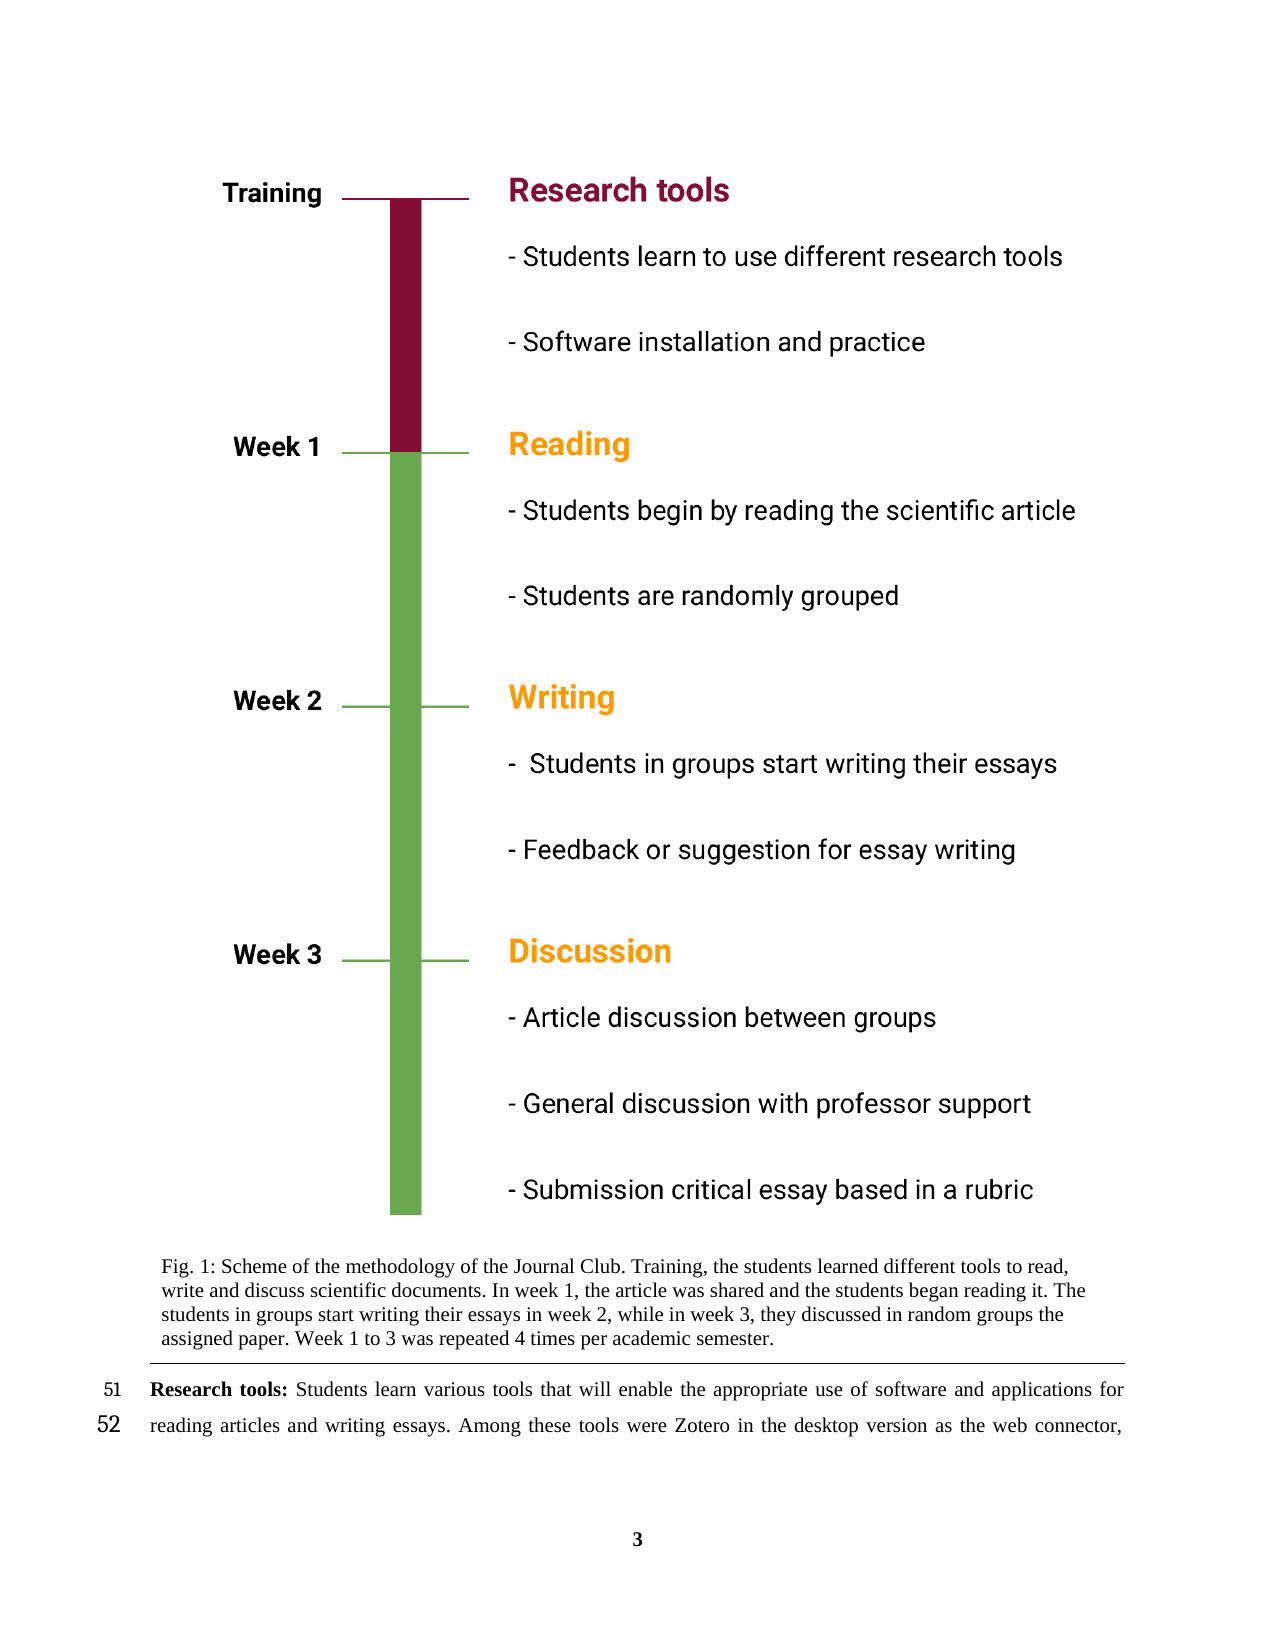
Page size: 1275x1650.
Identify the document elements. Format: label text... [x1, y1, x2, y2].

table_header Fig. 1: Scheme of the methodology of the Journal Club. Training, the students learned different tools to read, write and discuss scientific documents. In week 1, the article was shared and the students began reading it. The students in groups start writing their essays in week 2, while in week 3, they discussed in random groups the assigned paper. Week 1 to 3 was repeated 4 times per academic semester. [150, 150, 1125, 1363]
picture [161, 150, 1125, 1234]
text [150, 1376, 1125, 1437]
